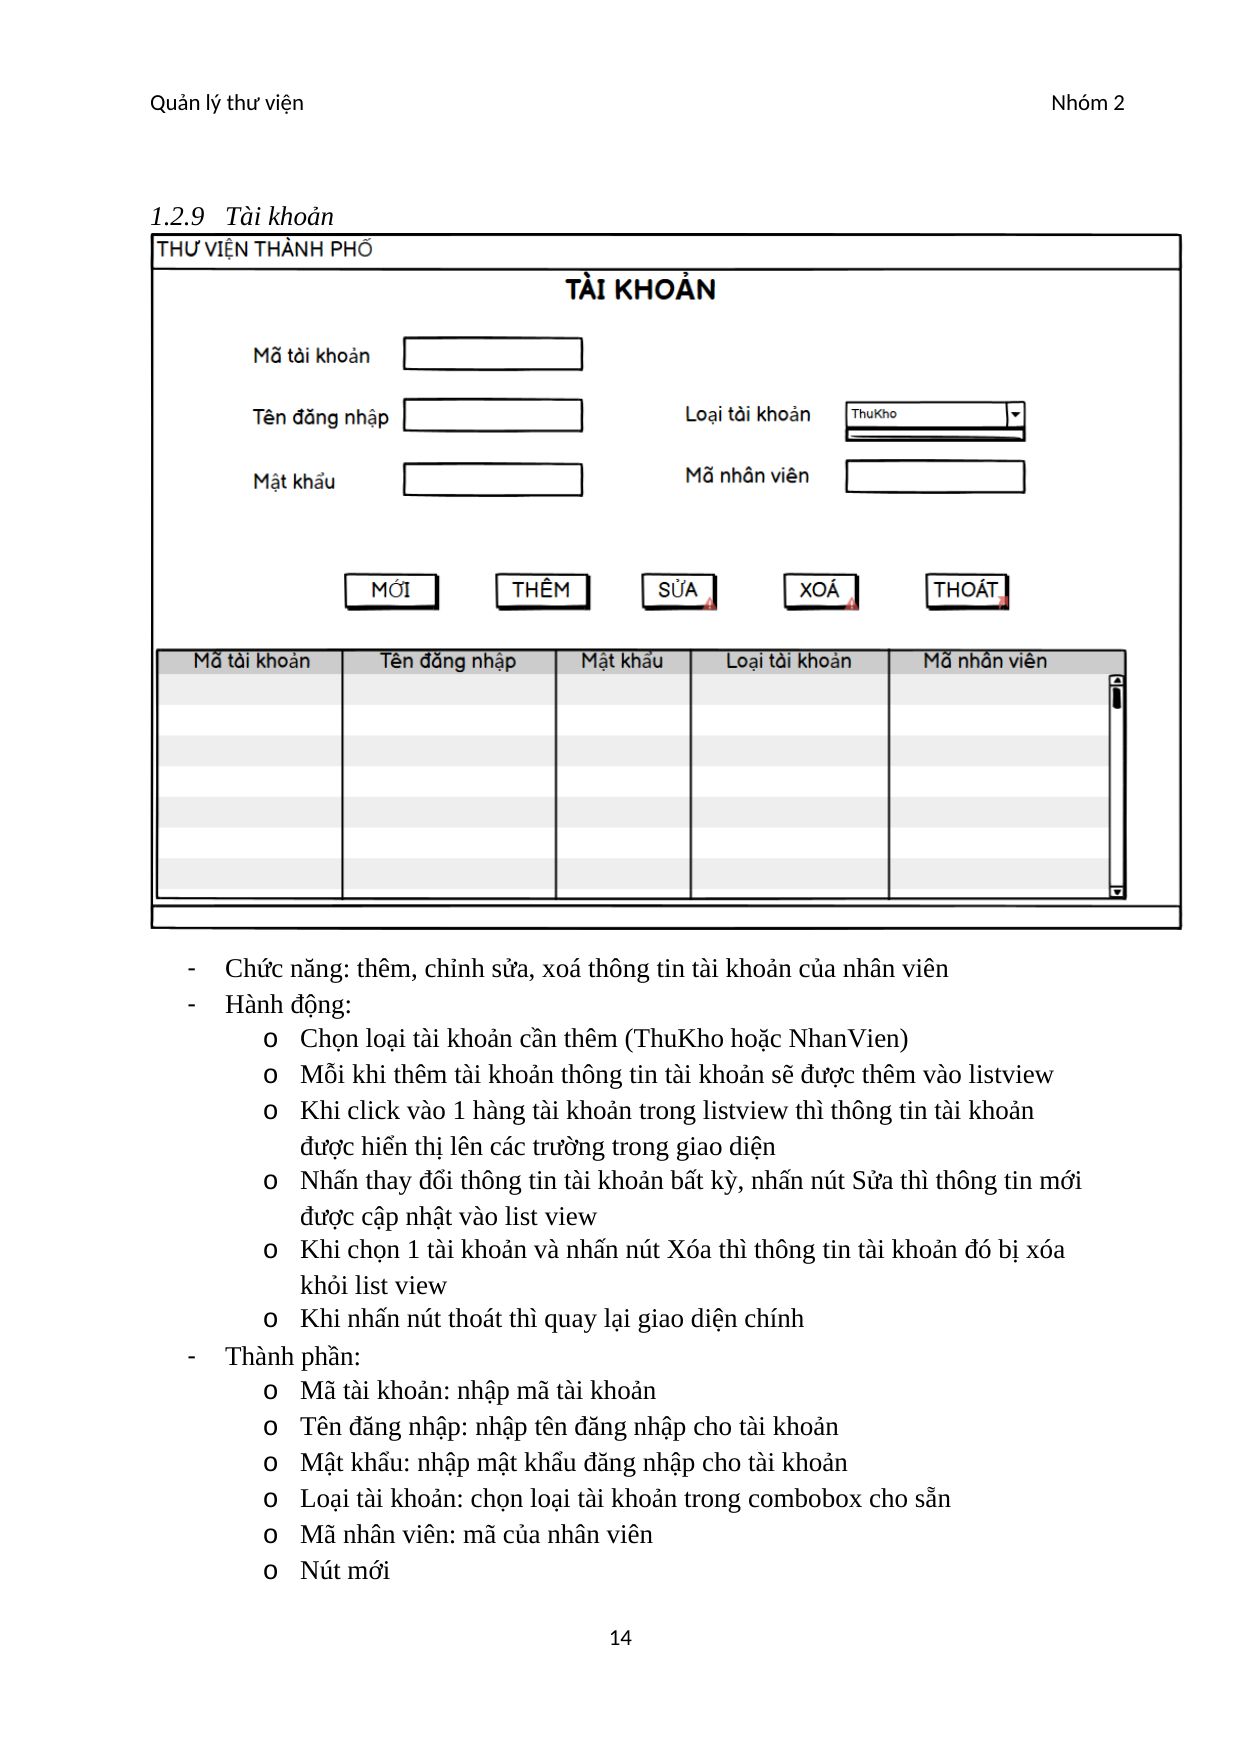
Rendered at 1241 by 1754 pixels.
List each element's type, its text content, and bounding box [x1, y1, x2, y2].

list Khi chọn 1 tài khoản và nhấn nút Xóa thì thông tin tài khoản đó bị xóa khỏi list view [262, 1233, 1090, 1300]
list Loại tài khoản: chọn loại tài khoản trong combobox cho sẵn [262, 1482, 1090, 1516]
list Chọn loại tài khoản cần thêm (ThuKho hoặc NhanVien) [262, 1022, 1090, 1056]
list Hành động: [187, 987, 1090, 1020]
list Thành phần: [187, 1339, 1090, 1372]
list Mã nhân viên: mã của nhân viên [262, 1518, 1090, 1552]
subtitle Tài khoản [150, 200, 1090, 231]
list Mật khẩu: nhập mật khẩu đăng nhập cho tài khoản [262, 1446, 1090, 1480]
list Mã tài khoản: nhập mã tài khoản [262, 1374, 1090, 1408]
list Chức năng: thêm, chỉnh sửa, xoá thông tin tài khoản của nhân viên [187, 951, 1090, 984]
list Nhấn thay đổi thông tin tài khoản bất kỳ, nhấn nút Sửa thì thông tin mới được cập nhật vào list view [262, 1164, 1090, 1231]
picture [150, 233, 1191, 933]
list Mỗi khi thêm tài khoản thông tin tài khoản sẽ được thêm vào listview [262, 1058, 1090, 1092]
list Khi click vào 1 hàng tài khoản trong listview thì thông tin tài khoản được hiển thị lên các trường trong giao diện [262, 1094, 1090, 1161]
list Nút mới [262, 1554, 1090, 1588]
list Khi nhấn nút thoát thì quay lại giao diện chính [262, 1303, 1090, 1336]
list Tên đăng nhập: nhập tên đăng nhập cho tài khoản [262, 1410, 1090, 1444]
